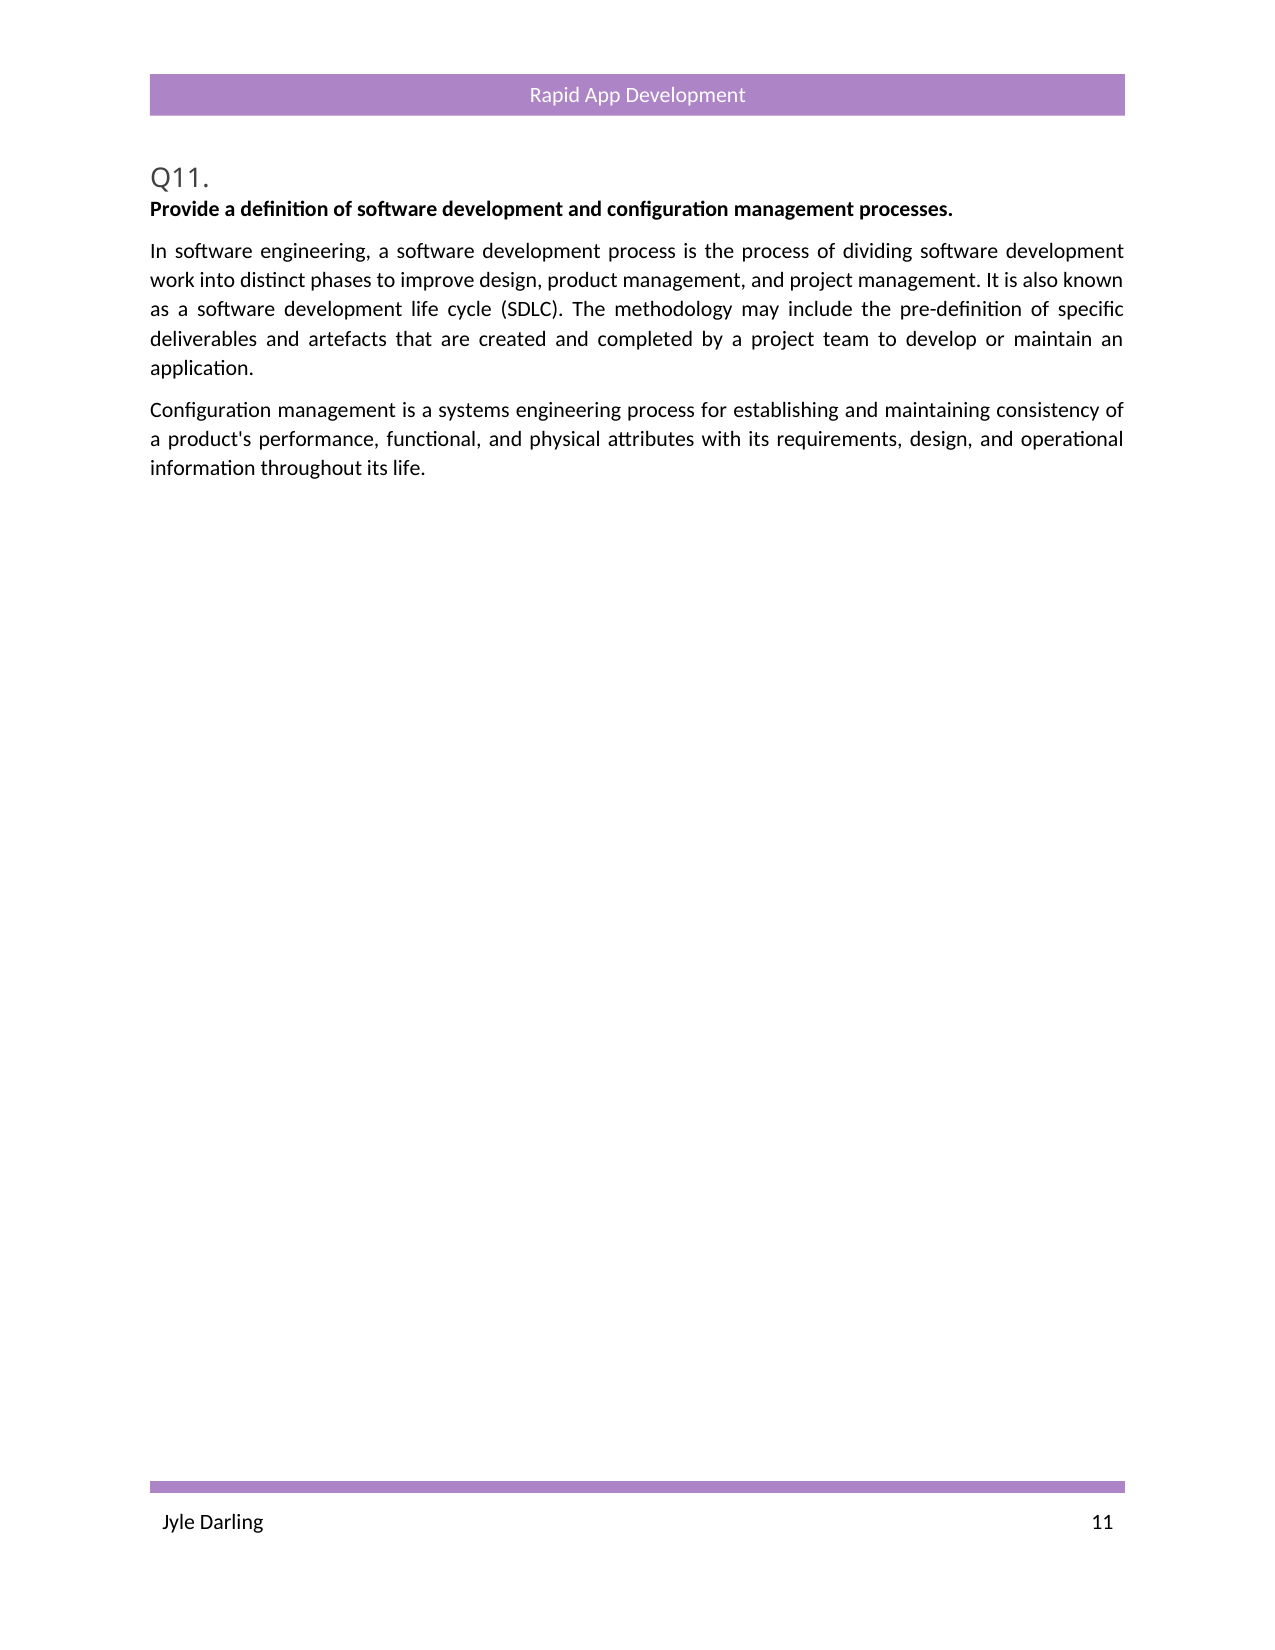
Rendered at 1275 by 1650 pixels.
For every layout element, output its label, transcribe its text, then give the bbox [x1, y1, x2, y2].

text Provide a definition of software development and configuration management processes. [150, 195, 1125, 222]
subtitle Q11. [150, 158, 1125, 195]
text In software engineering, a software development process is the process of dividing software development work into distinct phases to improve design, product management, and project management. It is also known as a software development life cycle (SDLC). The methodology may include the pre-definition of specific deliverables and artefacts that are created and completed by a project team to develop or maintain an application. [150, 237, 1125, 381]
text Configuration management is a systems engineering process for establishing and maintaining consistency of a product's performance, functional, and physical attributes with its requirements, design, and operational information throughout its life. [150, 396, 1125, 481]
